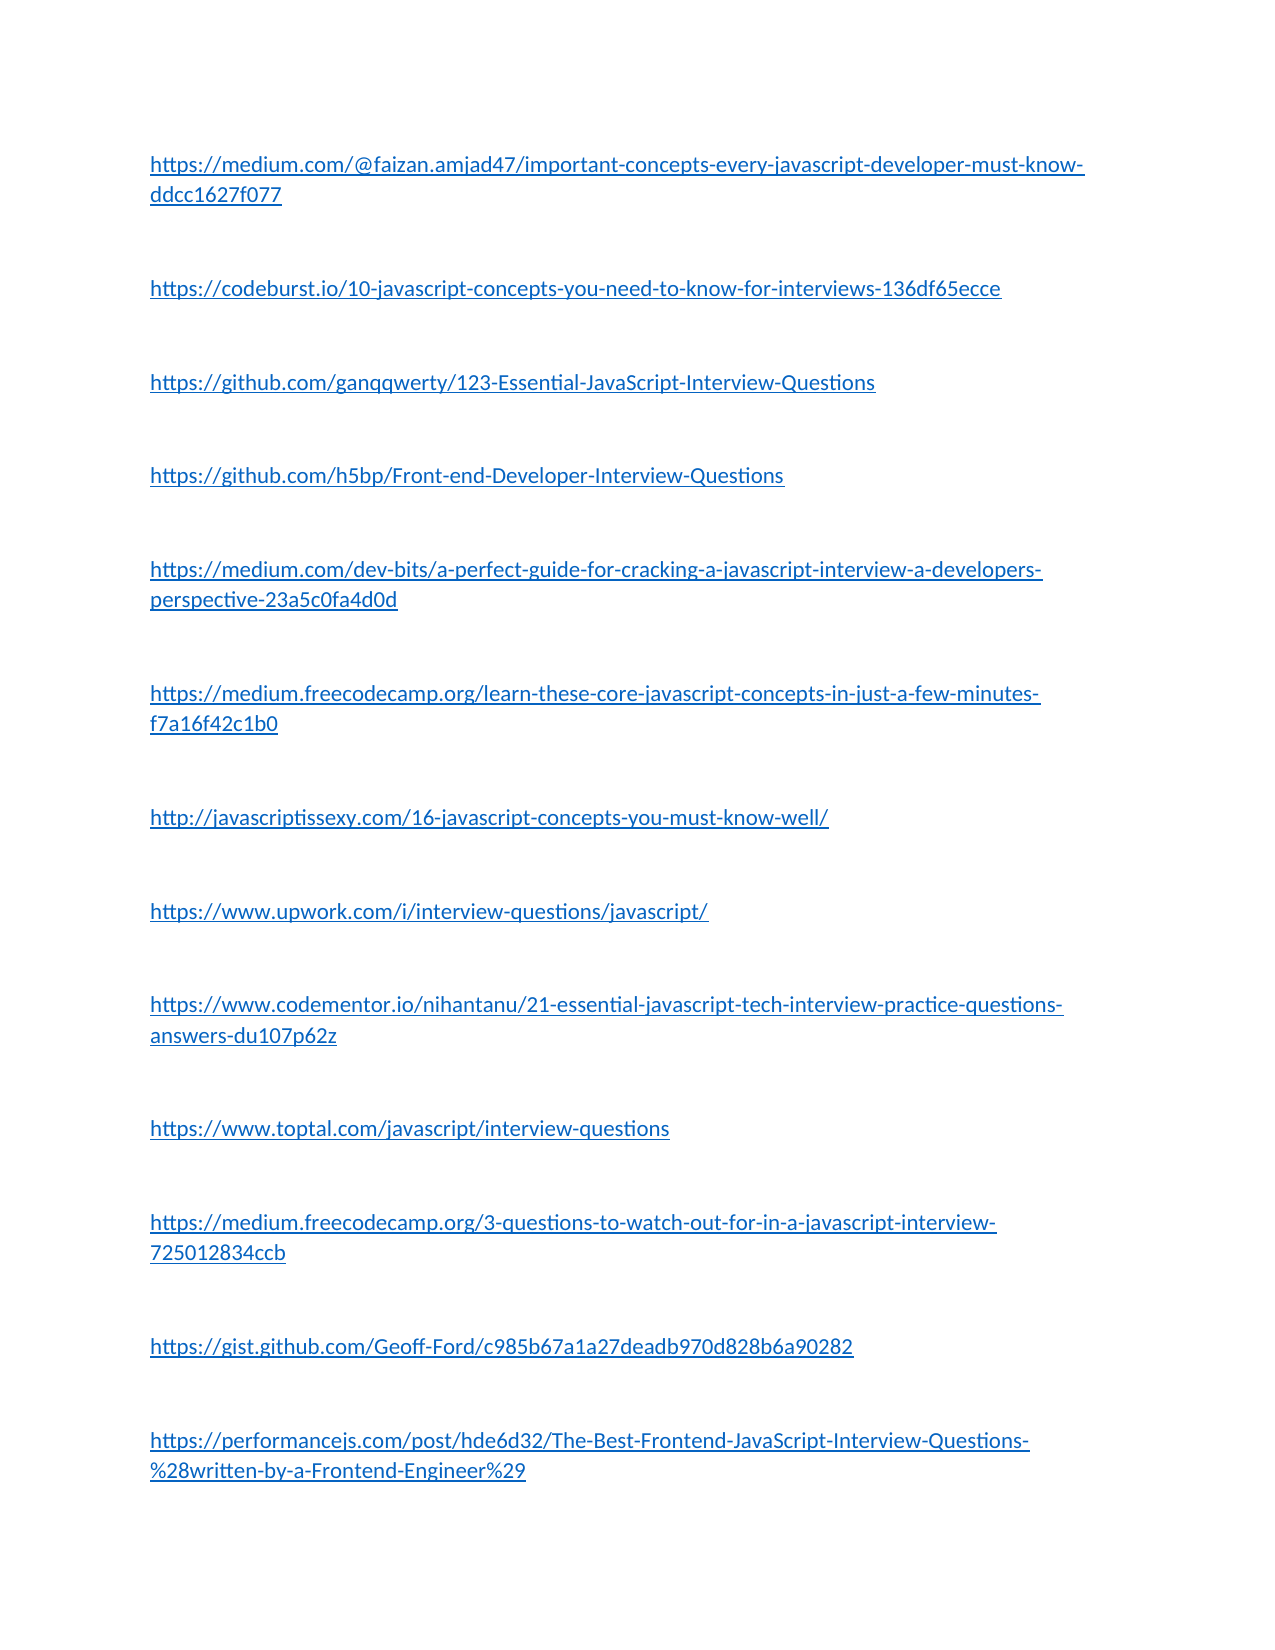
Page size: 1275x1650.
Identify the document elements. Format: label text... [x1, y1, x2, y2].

text https://www.codementor.io/nihantanu/21-essential-javascript-tech-interview-practice-questions-answers-du107p62z [150, 991, 1125, 1049]
text https://medium.com/@faizan.amjad47/important-concepts-every-javascript-developer-must-know-ddcc1627f077 [150, 150, 1125, 208]
text https://medium.freecodecamp.org/3-questions-to-watch-out-for-in-a-javascript-interview-725012834ccb [150, 1208, 1125, 1267]
text http://javascriptissexy.com/16-javascript-concepts-you-must-know-well/ [150, 803, 1125, 831]
text https://www.toptal.com/javascript/interview-questions [150, 1114, 1125, 1143]
text https://github.com/h5bp/Front-end-Developer-Interview-Questions [150, 461, 1125, 489]
text https://github.com/ganqqwerty/123-Essential-JavaScript-Interview-Questions [150, 368, 1125, 396]
text https://medium.com/dev-bits/a-perfect-guide-for-cracking-a-javascript-interview-a-developers-perspective-23a5c0fa4d0d [150, 555, 1125, 613]
text https://codeburst.io/10-javascript-concepts-you-need-to-know-for-interviews-136df65ecce [150, 274, 1125, 302]
text https://gist.github.com/Geoff-Ford/c985b67a1a27deadb970d828b6a90282 [150, 1332, 1125, 1360]
text https://medium.freecodecamp.org/learn-these-core-javascript-concepts-in-just-a-few-minutes-f7a16f42c1b0 [150, 679, 1125, 737]
text https://performancejs.com/post/hde6d32/The-Best-Frontend-JavaScript-Interview-Questions-%28written-by-a-Frontend-Engineer%29 [150, 1426, 1125, 1484]
text https://www.upwork.com/i/interview-questions/javascript/ [150, 897, 1125, 925]
